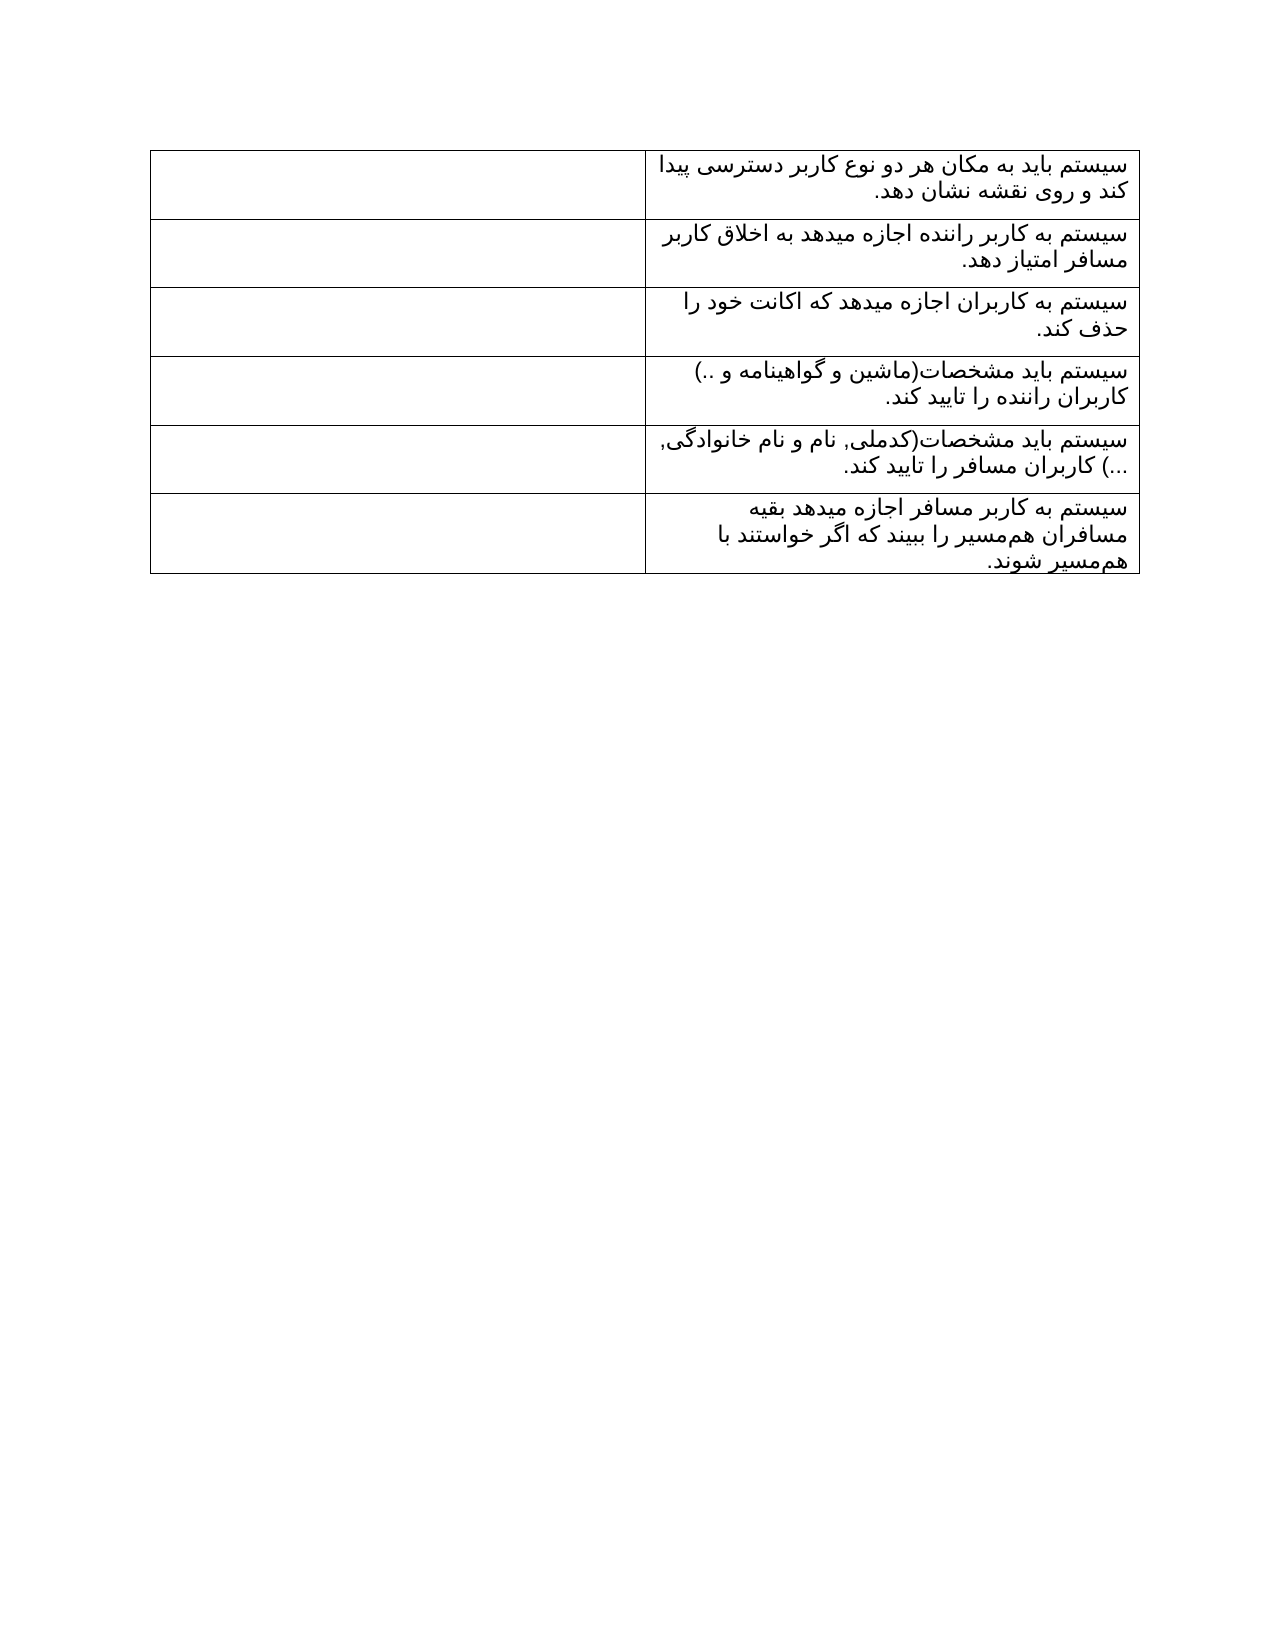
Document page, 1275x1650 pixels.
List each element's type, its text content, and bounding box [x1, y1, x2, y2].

table_cell [151, 426, 645, 493]
table_cell [151, 220, 645, 287]
table_cell [151, 494, 645, 573]
table_cell [151, 288, 645, 356]
table_cell سیستم باید مشخصات(کدملی, نام و نام خانوادگی, ...) کاربران مسافر را تایید کند. [646, 426, 1139, 493]
table_cell سیستم باید مشخصات(ماشین و گواهینامه و ..) کاربران راننده را تایید کند. [646, 357, 1139, 424]
table_cell [151, 357, 645, 424]
table_cell سیستم به کاربر مسافر اجازه میدهد بقیه مسافران هم‌مسیر را ببیند که اگر خواستند با هم‌مسیر شوند. [646, 494, 1139, 573]
table_cell سیستم به کاربر راننده اجازه میدهد به اخلاق کاربر مسافر امتیاز دهد. [646, 220, 1139, 287]
table_cell [151, 151, 645, 219]
table_cell سیستم به کاربران اجازه میدهد که اکانت خود را حذف کند. [646, 288, 1139, 356]
table_cell سیستم باید به مکان هر دو نوع کاربر دسترسی پیدا کند و روی نقشه نشان دهد. [646, 151, 1139, 219]
